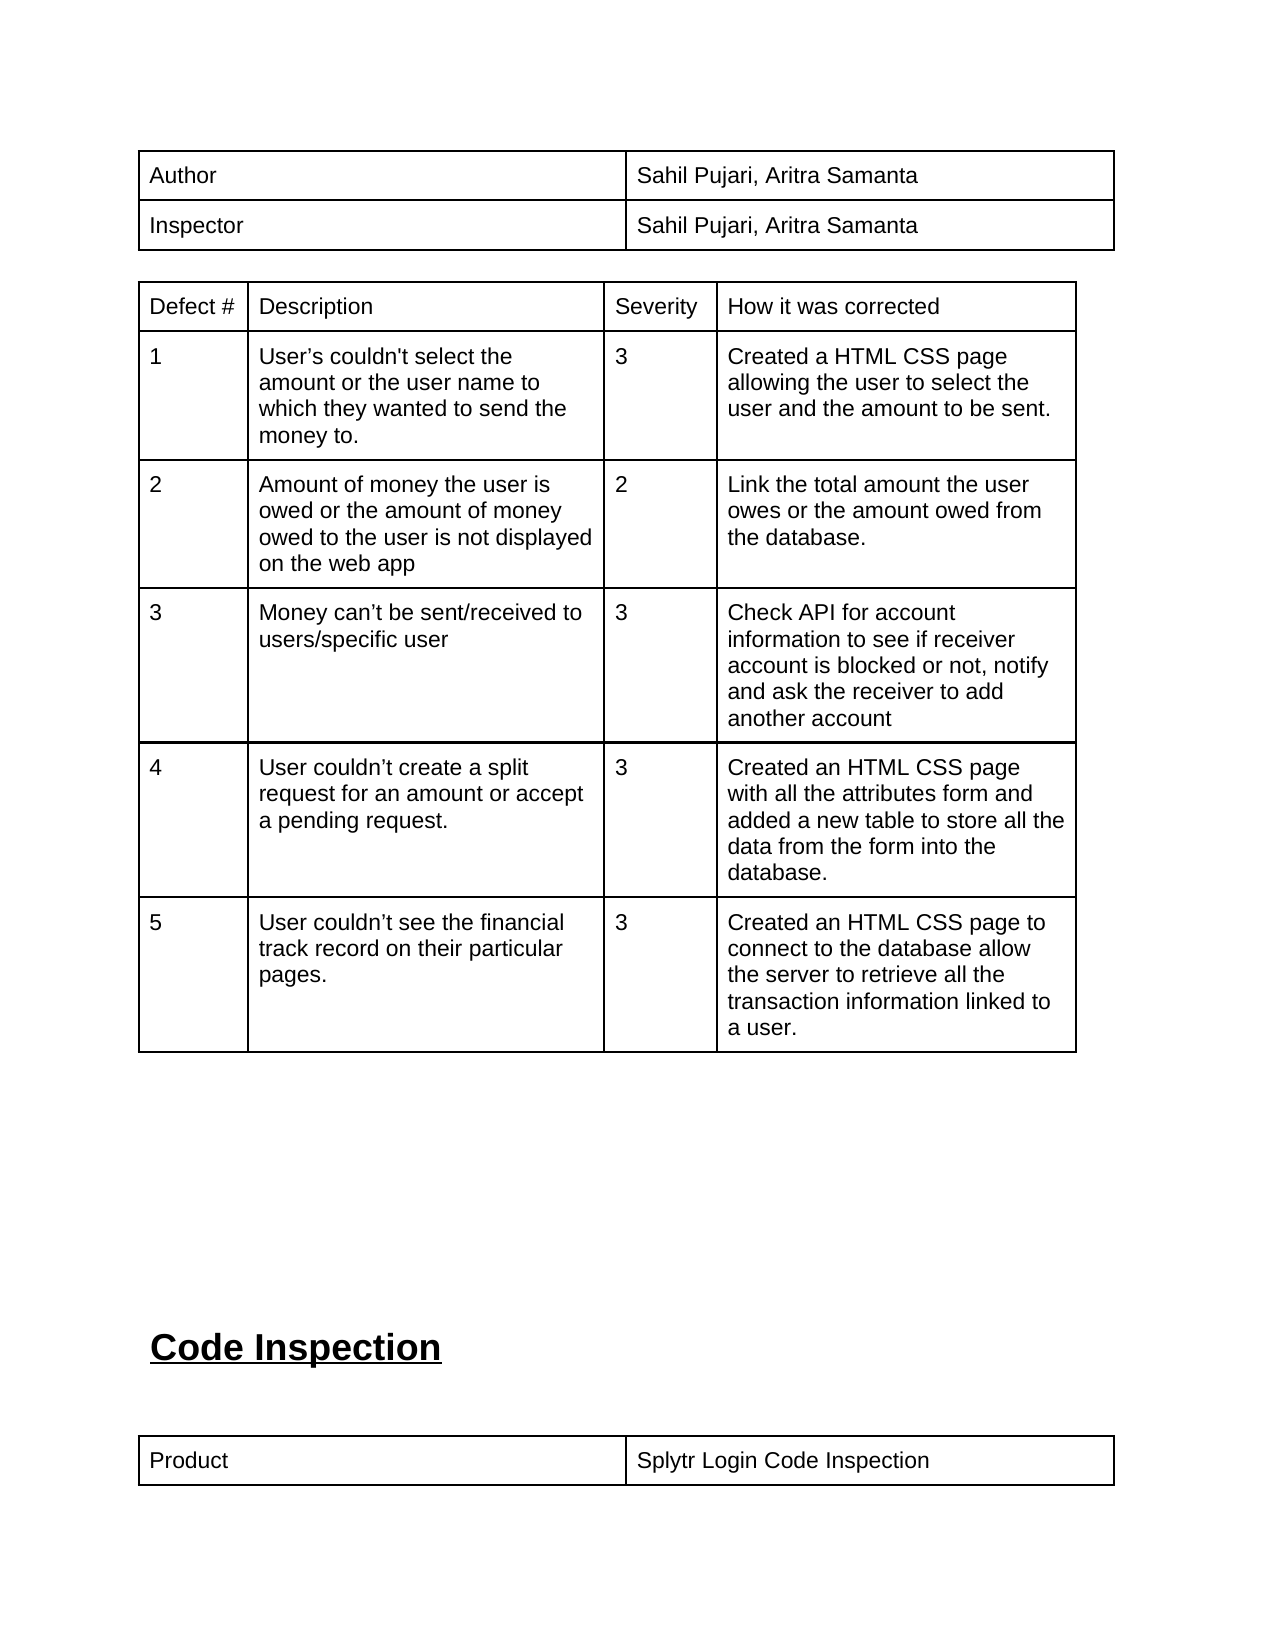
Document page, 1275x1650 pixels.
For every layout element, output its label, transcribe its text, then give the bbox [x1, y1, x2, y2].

table_header Description [249, 283, 603, 330]
table_header Product [140, 1437, 625, 1484]
table_cell Amount of money the user is owed or the amount of money owed to the user is not displayed on the web app [249, 461, 603, 587]
text Code Inspection [150, 1325, 1125, 1368]
table_header How it was corrected [718, 283, 1075, 330]
table_cell User couldn’t see the financial track record on their particular pages. [249, 898, 603, 1051]
table_cell Created a HTML CSS page allowing the user to select the user and the amount to be sent. [718, 332, 1075, 458]
table_cell 5 [140, 898, 247, 1051]
table_cell 3 [605, 744, 716, 896]
table_header Splytr Login Code Inspection [627, 1437, 1113, 1484]
table_cell 2 [605, 461, 716, 587]
table_cell Money can’t be sent/received to users/specific user [249, 589, 603, 741]
table_cell 3 [605, 332, 716, 458]
table_cell 4 [140, 744, 247, 896]
table_cell User couldn’t create a split request for an amount or accept a pending request. [249, 744, 603, 896]
table_cell Link the total amount the user owes or the amount owed from the database. [718, 461, 1075, 587]
table_cell Inspector [140, 201, 625, 248]
table_header Severity [605, 283, 716, 330]
table_cell Check API for account information to see if receiver account is blocked or not, notify and ask the receiver to add another account [718, 589, 1075, 741]
table_cell 3 [605, 898, 716, 1051]
table_cell Sahil Pujari, Aritra Samanta [627, 201, 1113, 248]
table_cell Created an HTML CSS page with all the attributes form and added a new table to store all the data from the form into the database. [718, 744, 1075, 896]
table_header Defect # [140, 283, 247, 330]
table_cell 3 [605, 589, 716, 741]
table_cell Created an HTML CSS page to connect to the database allow the server to retrieve all the transaction information linked to a user. [718, 898, 1075, 1051]
table_cell Sahil Pujari, Aritra Samanta [627, 152, 1113, 199]
table_cell 3 [140, 589, 247, 741]
table_cell User’s couldn't select the amount or the user name to which they wanted to send the money to. [249, 332, 603, 458]
table_cell Author [140, 152, 625, 199]
table_cell 1 [140, 332, 247, 458]
table_cell 2 [140, 461, 247, 587]
